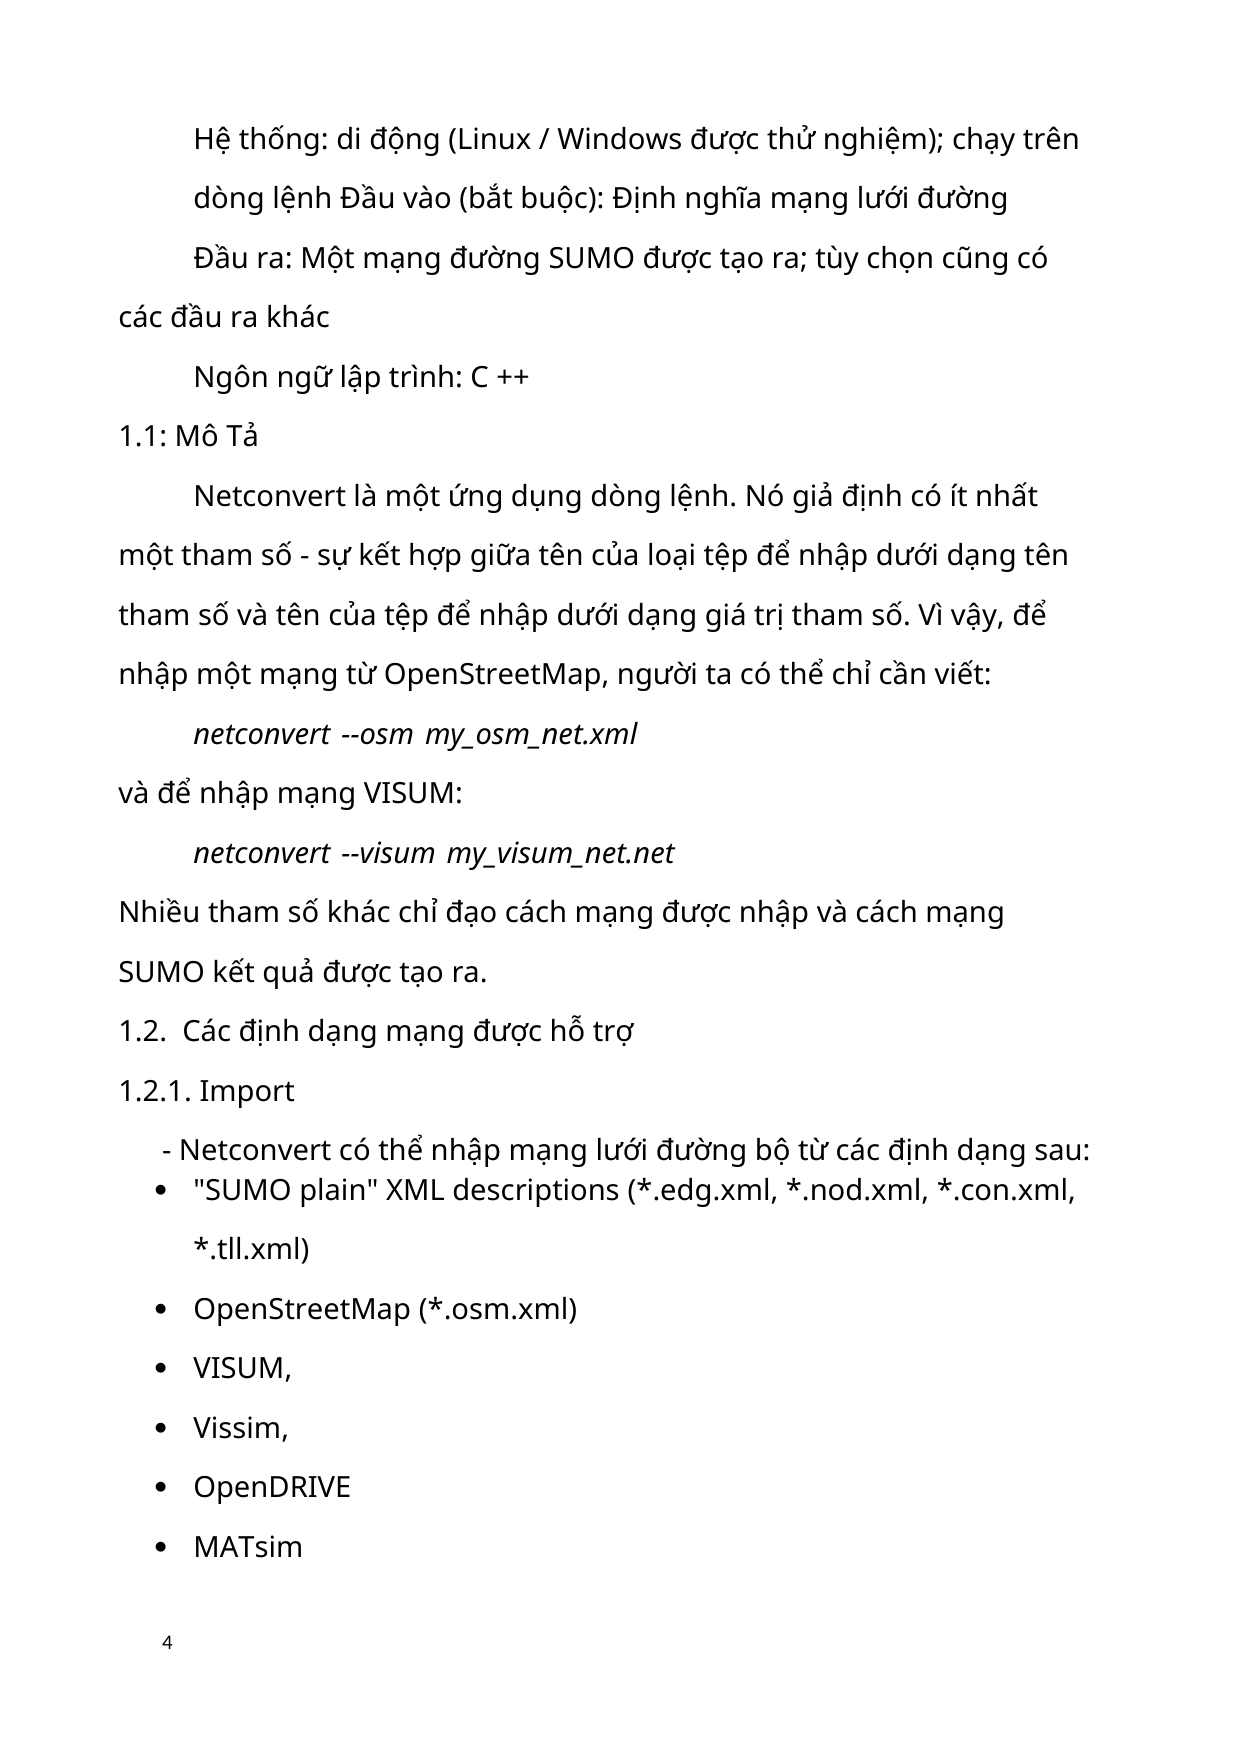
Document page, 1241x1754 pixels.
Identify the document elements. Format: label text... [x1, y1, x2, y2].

text 1.2.1. Import [118, 1070, 1092, 1109]
list VISUM, [156, 1347, 1092, 1387]
text - Netconvert có thể nhập mạng lưới đường bộ từ các định dạng sau: [118, 1129, 1092, 1169]
list Vissim, [156, 1407, 1092, 1447]
text Nhiều tham số khác chỉ đạo cách mạng được nhập và cách mạng SUMO kết quả được tạo ra. [118, 891, 1092, 991]
list "SUMO plain" XML descriptions (*.edg.xml, *.nod.xml, *.con.xml, *.tll.xml) [156, 1169, 1092, 1268]
text 1.2. Các định dạng mạng được hỗ trợ [118, 1010, 1092, 1050]
text Netconvert là một ứng dụng dòng lệnh. Nó giả định có ít nhất một tham số - sự kết hợp giữa tên của loại tệp để nhập dưới dạng tên tham số và tên của tệp để nhập dưới dạng giá trị tham số. Vì vậy, để nhập một mạng từ OpenStreetMap, người ta có thể chỉ cần viết: [118, 475, 1092, 693]
text 1.1: Mô Tả [118, 416, 1092, 455]
text Ngôn ngữ lập trình: C ++ [118, 356, 1092, 396]
list OpenStreetMap (*.osm.xml) [156, 1288, 1092, 1328]
text netconvert --visum my_visum_net.net [118, 832, 1092, 872]
text Hệ thống: di động (Linux / Windows được thử nghiệm); chạy trên dòng lệnh Đầu vào (bắt buộc): Định nghĩa mạng lưới đường [193, 118, 1092, 217]
list OpenDRIVE [156, 1466, 1092, 1506]
text netconvert --osm my_osm_net.xml và để nhập mạng VISUM: [118, 713, 1092, 812]
text Đầu ra: Một mạng đường SUMO được tạo ra; tùy chọn cũng có các đầu ra khác [118, 237, 1092, 336]
list MATsim [156, 1526, 1092, 1566]
